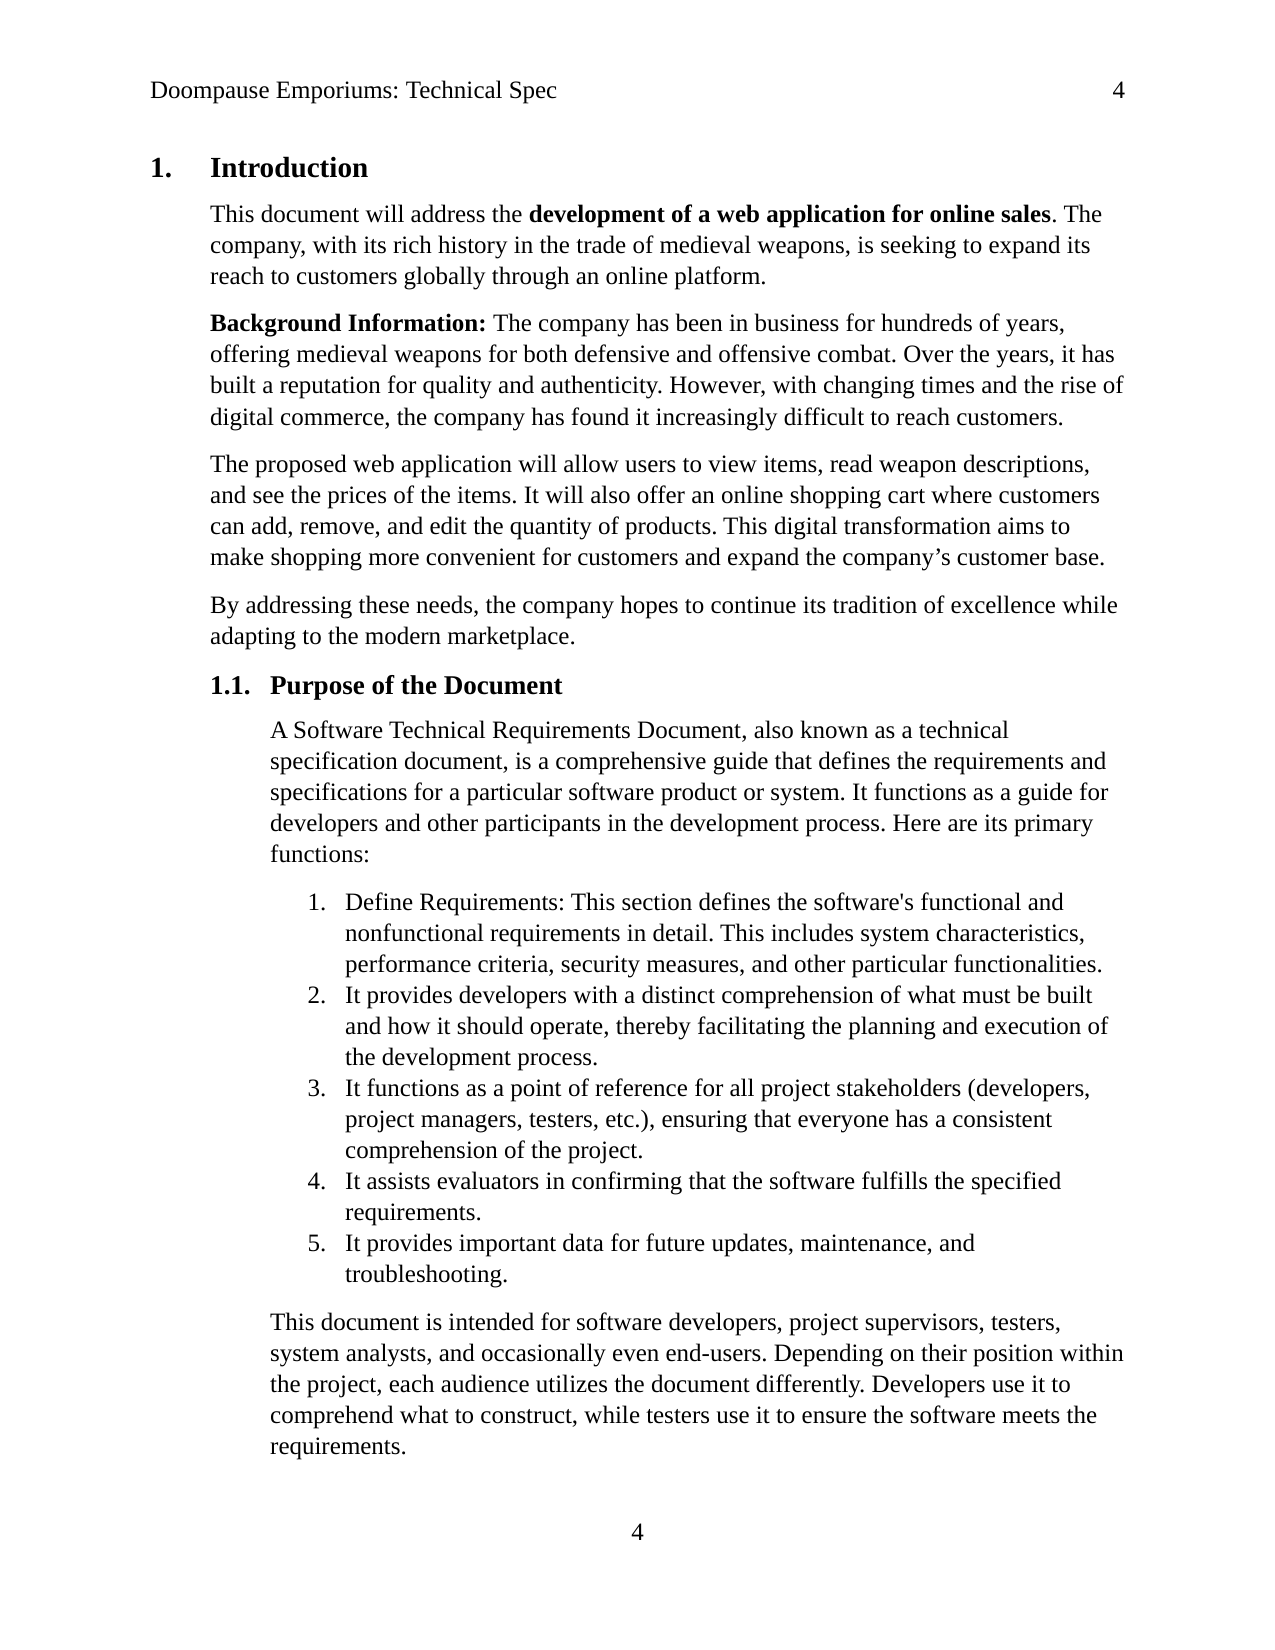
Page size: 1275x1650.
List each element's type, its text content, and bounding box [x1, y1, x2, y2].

text This document will address the development of a web application for online sales. The company, with its rich history in the trade of medieval weapons, is seeking to expand its reach to customers globally through an online platform. [210, 199, 1125, 289]
list It assists evaluators in confirming that the software fulfills the specified requirements. [307, 1166, 1125, 1226]
text This document is intended for software developers, project supervisors, testers, system analysts, and occasionally even end-users. Depending on their position within the project, each audience utilizes the document differently. Developers use it to comprehend what to construct, while testers use it to ensure the software meets the requirements. [270, 1307, 1125, 1460]
list Define Requirements: This section defines the software's functional and nonfunctional requirements in detail. This includes system characteristics, performance criteria, security measures, and other particular functionalities. [307, 887, 1125, 978]
text A Software Technical Requirements Document, also known as a technical specification document, is a comprehensive guide that defines the requirements and specifications for a particular software product or system. It functions as a guide for developers and other participants in the development process. Here are its primary functions: [270, 715, 1125, 868]
list It functions as a point of reference for all project stakeholders (developers, project managers, testers, etc.), ensuring that everyone has a consistent comprehension of the project. [307, 1073, 1125, 1164]
list It provides developers with a distinct comprehension of what must be built and how it should operate, thereby facilitating the planning and execution of the development process. [307, 980, 1125, 1071]
subtitle Purpose of the Document [210, 669, 1125, 700]
text Background Information: The company has been in business for hundreds of years, offering medieval weapons for both defensive and offensive combat. Over the years, it has built a reputation for quality and authenticity. However, with changing times and the rise of digital commerce, the company has found it increasingly difficult to reach customers. [210, 308, 1125, 430]
text The proposed web application will allow users to view items, read weapon descriptions, and see the prices of the items. It will also offer an online shopping cart where customers can add, remove, and edit the quantity of products. This digital transformation aims to make shopping more convenient for customers and expand the company’s customer base. [210, 449, 1125, 571]
text By addressing these needs, the company hopes to continue its tradition of excellence while adapting to the modern marketplace. [210, 590, 1125, 650]
subtitle Introduction [150, 150, 1125, 183]
list It provides important data for future updates, maintenance, and troubleshooting. [307, 1228, 1125, 1288]
